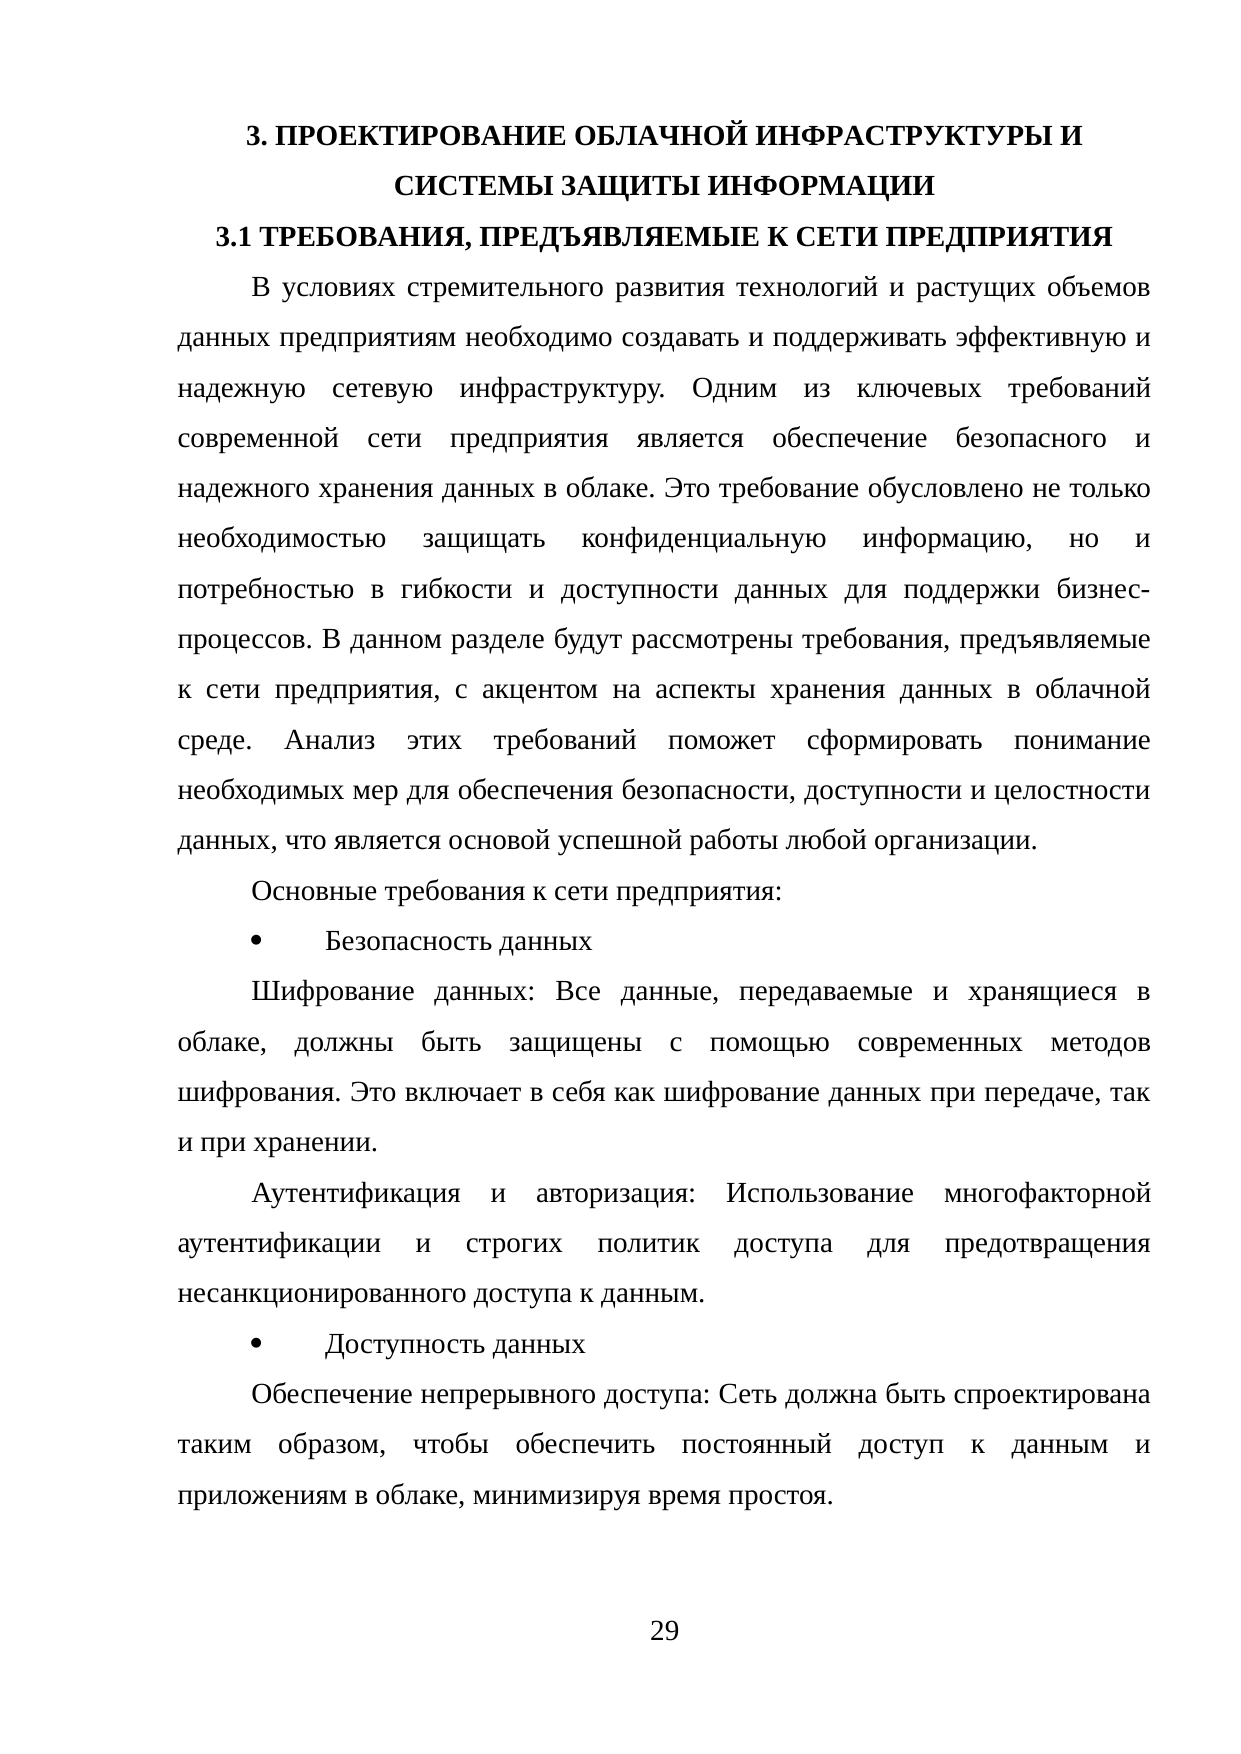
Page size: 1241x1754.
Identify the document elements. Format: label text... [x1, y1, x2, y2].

list Доступность данных [177, 1326, 1152, 1359]
text Обеспечение непрерывного доступа: Сеть должна быть спроектирована таким образом, чтобы обеспечить постоянный доступ к данным и приложениям в облаке, минимизируя время простоя. [177, 1376, 1152, 1510]
text Шифрование данных: Все данные, передаваемые и хранящиеся в облаке, должны быть защищены с помощью современных методов шифрования. Это включает в себя как шифрование данных при передаче, так и при хранении. [177, 973, 1152, 1158]
text Основные требования к сети предприятия: [177, 873, 1152, 906]
text Аутентификация и авторизация: Использование многофакторной аутентификации и строгих политик доступа для предотвращения несанкционированного доступа к данным. [177, 1175, 1152, 1309]
list Безопасность данных [177, 923, 1152, 957]
text 3.1 Требования, предъявляемые к сети предприятия [177, 219, 1152, 252]
text В условиях стремительного развития технологий и растущих объемов данных предприятиям необходимо создавать и поддерживать эффективную и надежную сетевую инфраструктуру. Одним из ключевых требований современной сети предприятия является обеспечение безопасного и надежного хранения данных в облаке. Это требование обусловлено не только необходимостью защищать конфиденциальную информацию, но и потребностью в гибкости и доступности данных для поддержки бизнес-процессов. В данном разделе будут рассмотрены требования, предъявляемые к сети предприятия, с акцентом на аспекты хранения данных в облачной среде. Анализ этих требований поможет сформировать понимание необходимых мер для обеспечения безопасности, доступности и целостности данных, что является основой успешной работы любой организации. [177, 269, 1152, 856]
text 3. Проектирование облачной инфраструктуры и системы защиты информации [177, 118, 1152, 202]
